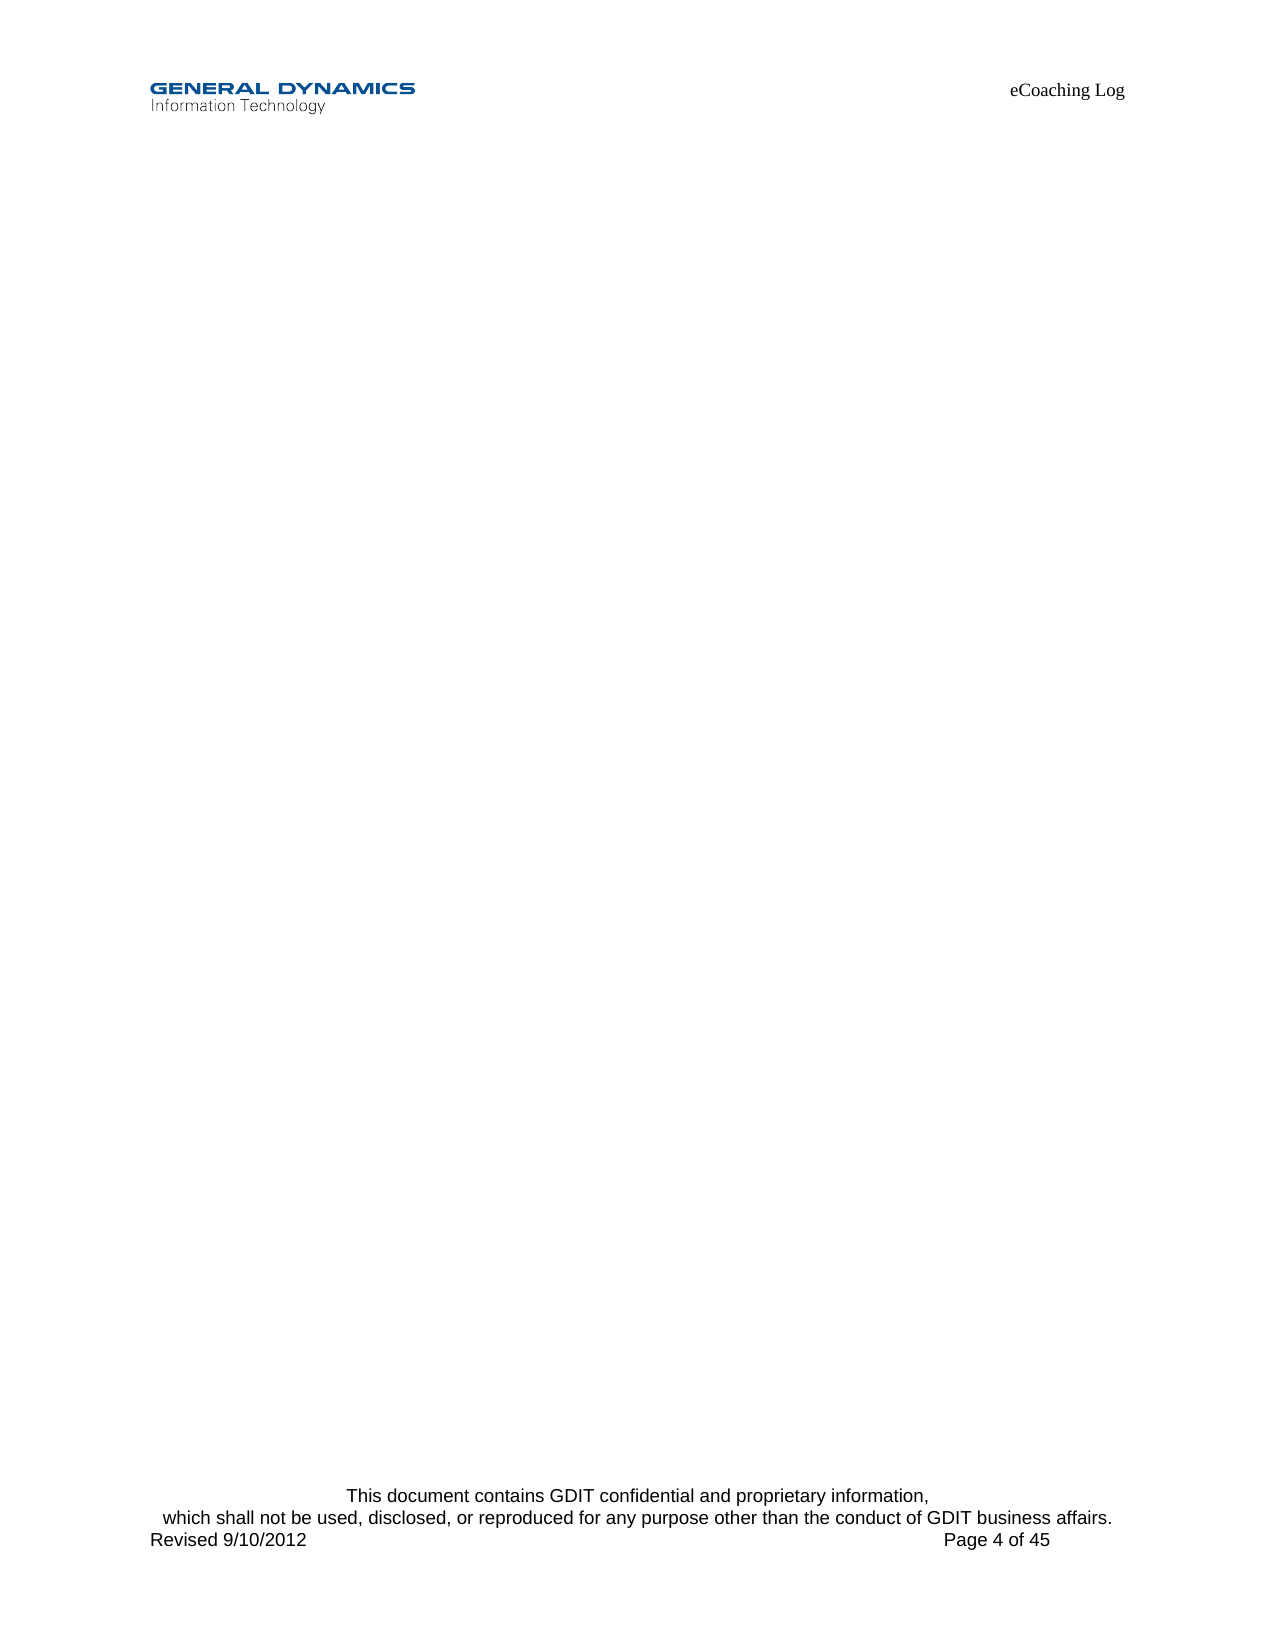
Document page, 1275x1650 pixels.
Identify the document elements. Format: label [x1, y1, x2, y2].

picture [126, 67, 439, 130]
